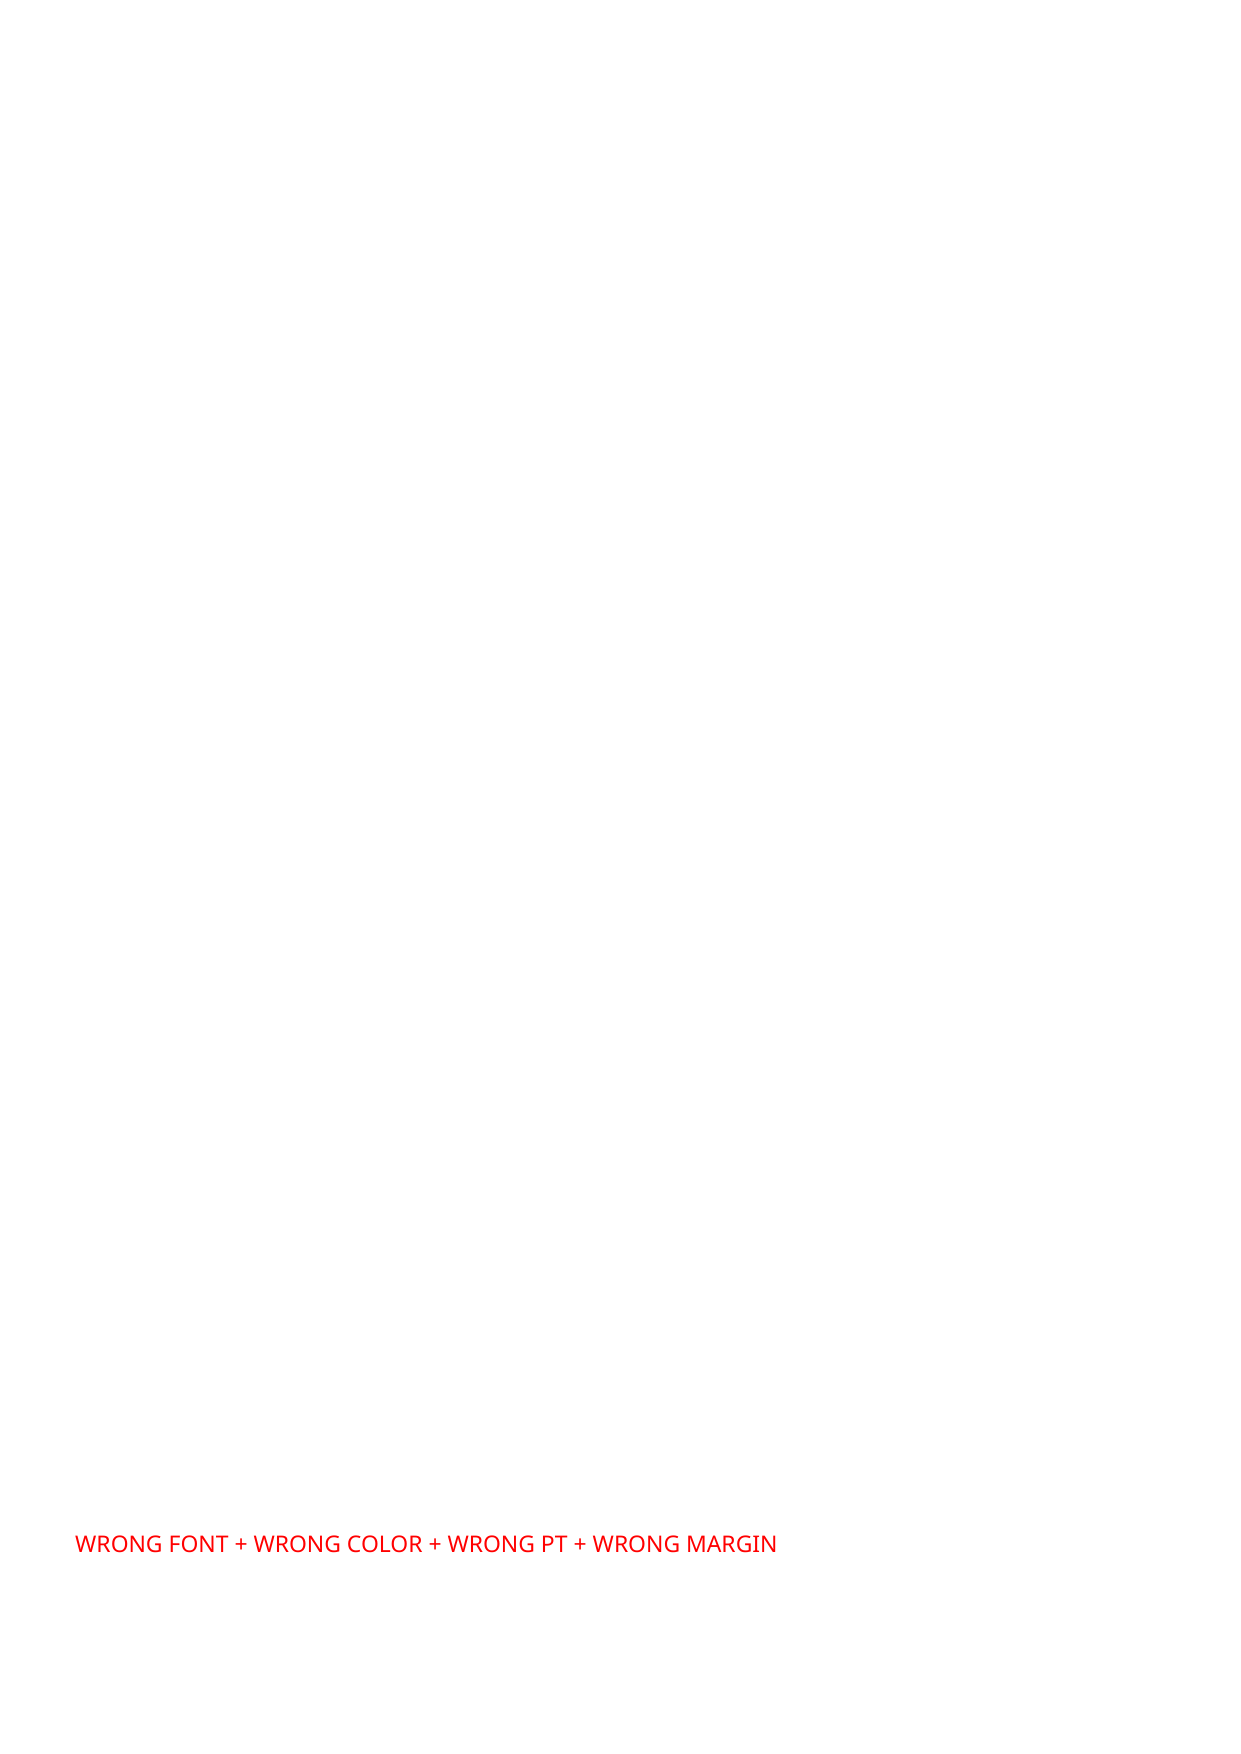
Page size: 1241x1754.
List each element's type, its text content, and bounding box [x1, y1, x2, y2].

text WRONG FONT + WRONG COLOR + WRONG PT + WRONG MARGIN [75, 1528, 1165, 1559]
